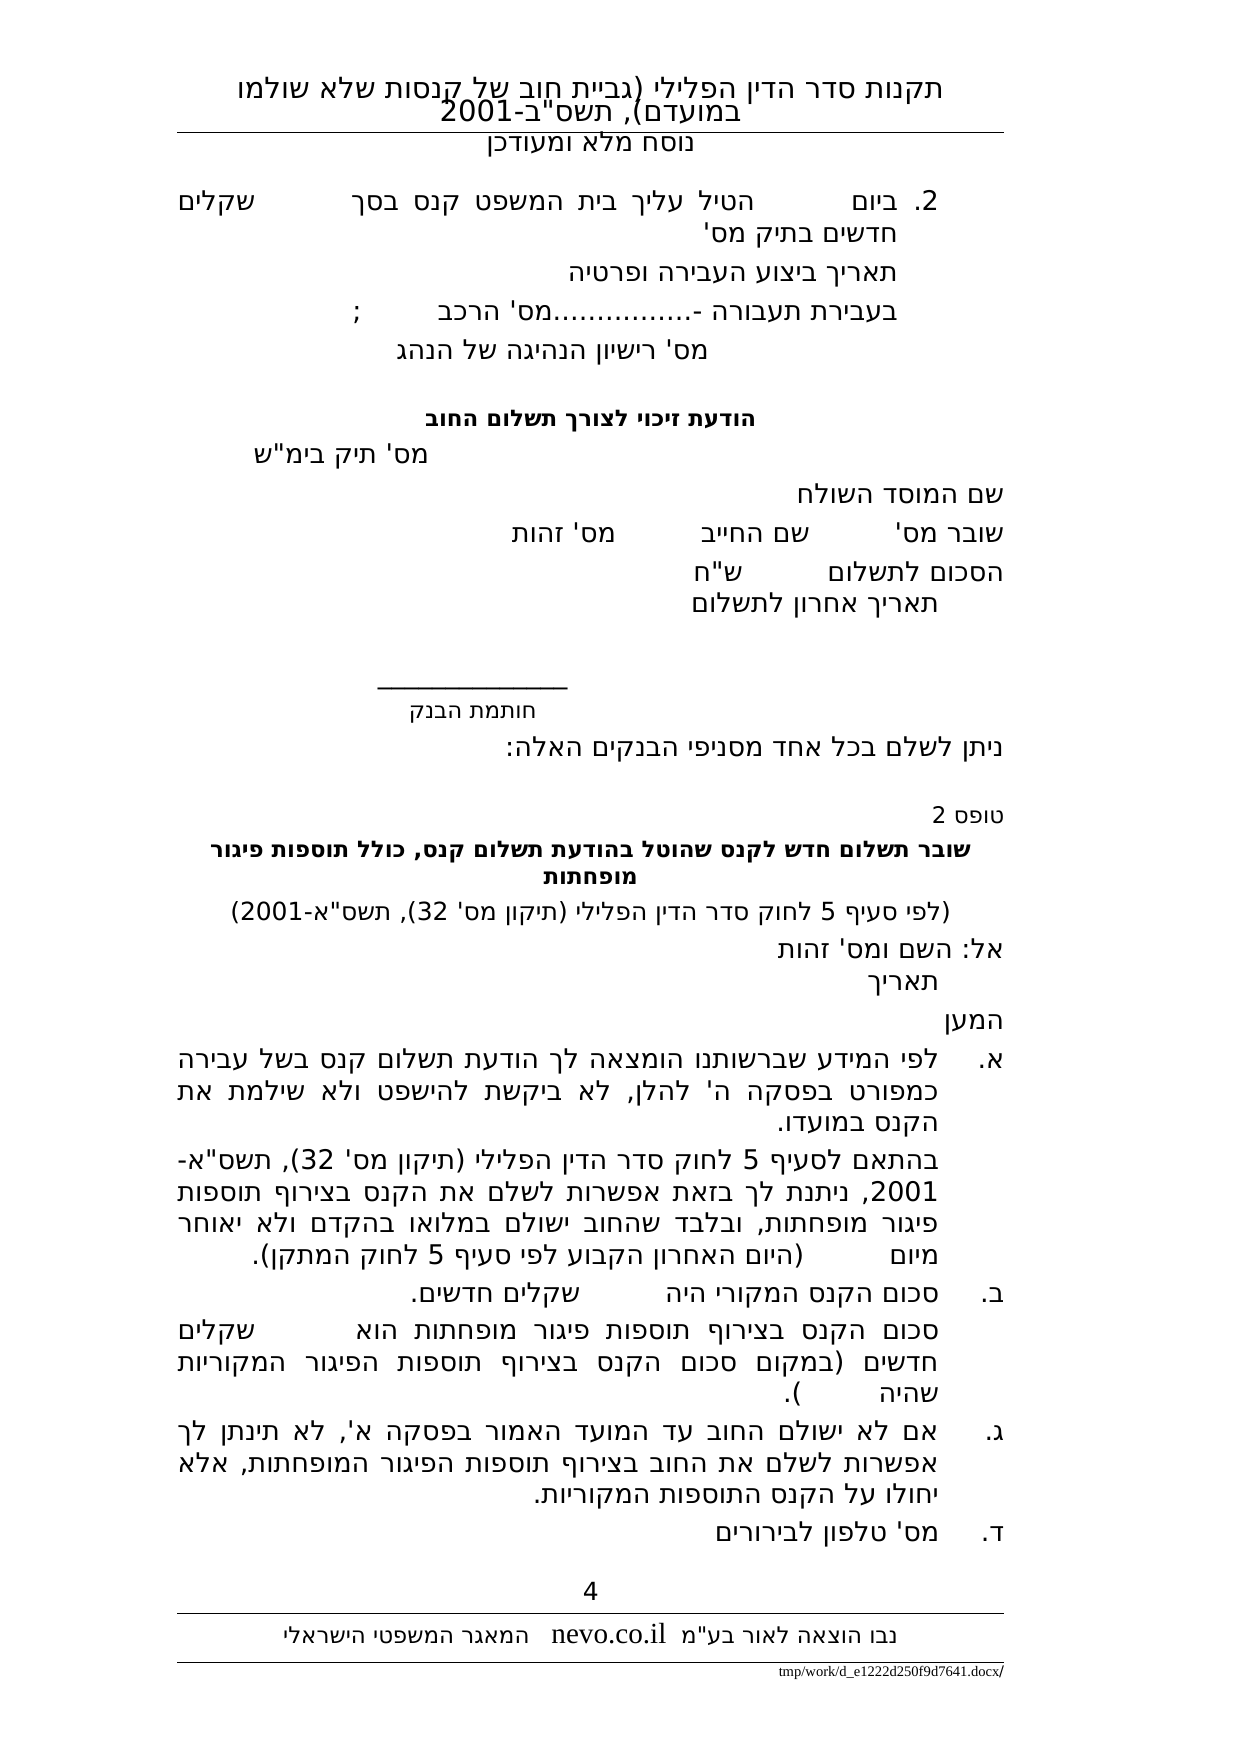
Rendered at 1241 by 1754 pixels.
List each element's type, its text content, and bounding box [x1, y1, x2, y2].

text הודעת זיכוי לצורך תשלום החוב [177, 405, 1004, 431]
text שובר מס' שם החייב מס' זהות [177, 517, 1004, 548]
text מס' רישיון הנהיגה של [177, 334, 898, 366]
text (לפי סעיף 5 לחוק סדר הדין הפלילי (תיקון מס' 32), תשס"א-2001) [177, 897, 1004, 926]
text סכום הקנס בצירוף תוספות פיגור מופחתות הוא שקלים חדשים (במקום סכום הקנס בצירוף תוספות הפיגור המקוריות שהיה ). [177, 1315, 939, 1409]
text אל: השם ומס' זהות תאריך [177, 934, 1004, 997]
text א. לפי המידע שברשותנו תשלום קנס בשל כמפורט בפסקה ה' להלן, לא ביקשת להישפט ולא שילמת את . [177, 1043, 1004, 1138]
text ד. מס' לבירורים [177, 1517, 1004, 1548]
text ______________ [177, 658, 1004, 690]
text בעבירת תעבורה - מס' הרכב ; [177, 295, 898, 327]
text הסכום לתשלום ש"ח תאריך אחרון לתשלום [177, 556, 1004, 619]
text ג. אם לא ישולם החוב עד המועד האמור בפסקה א', לא תינתן לך אפשרות לשלם את החוב בצירוף תוספות הפיגור המופחתות, אלא יחולו על הקנס התוספות המקוריות. [177, 1416, 1004, 1510]
text תאריך ביצוע העבירה ופרטיה [177, 256, 898, 287]
text ניתן לשלם בכל אחד מסניפי הבנקים האלה: [177, 731, 1004, 763]
text המען [177, 1004, 1004, 1036]
text שובר תשלום חדש לקנס שהוטל בהודעת תשלום קנס, כולל תוספות פיגור מופחתות [177, 836, 1004, 889]
text מס' תיק בימ"ש [177, 439, 1004, 470]
text טופס 2 [177, 802, 1004, 829]
text חותמת הבנק [177, 697, 1004, 724]
text שם המוסד השולח [177, 478, 1004, 509]
text בהתאם לסעיף 5 לחוק סדר הדין הפלילי (תיקון מס' 32), תשס"א-2001, ניתנת לך בזאת אפשרות לשלם את בצירוף תוספות פיגור מופחתות, ובלבד שהחוב ישולם במלואו בהקדם ולא יאוחר מיום (היום האחרון הקבוע לפי סעיף 5 לחוק המתקן). [177, 1144, 939, 1271]
text ב. סכום הקנס המקורי היה שקלים חדשים. [177, 1277, 1004, 1308]
text 2. ביום הטיל עליך בית המשפט קנס בסך שקלים חדשים בתיק מס' [177, 185, 939, 248]
